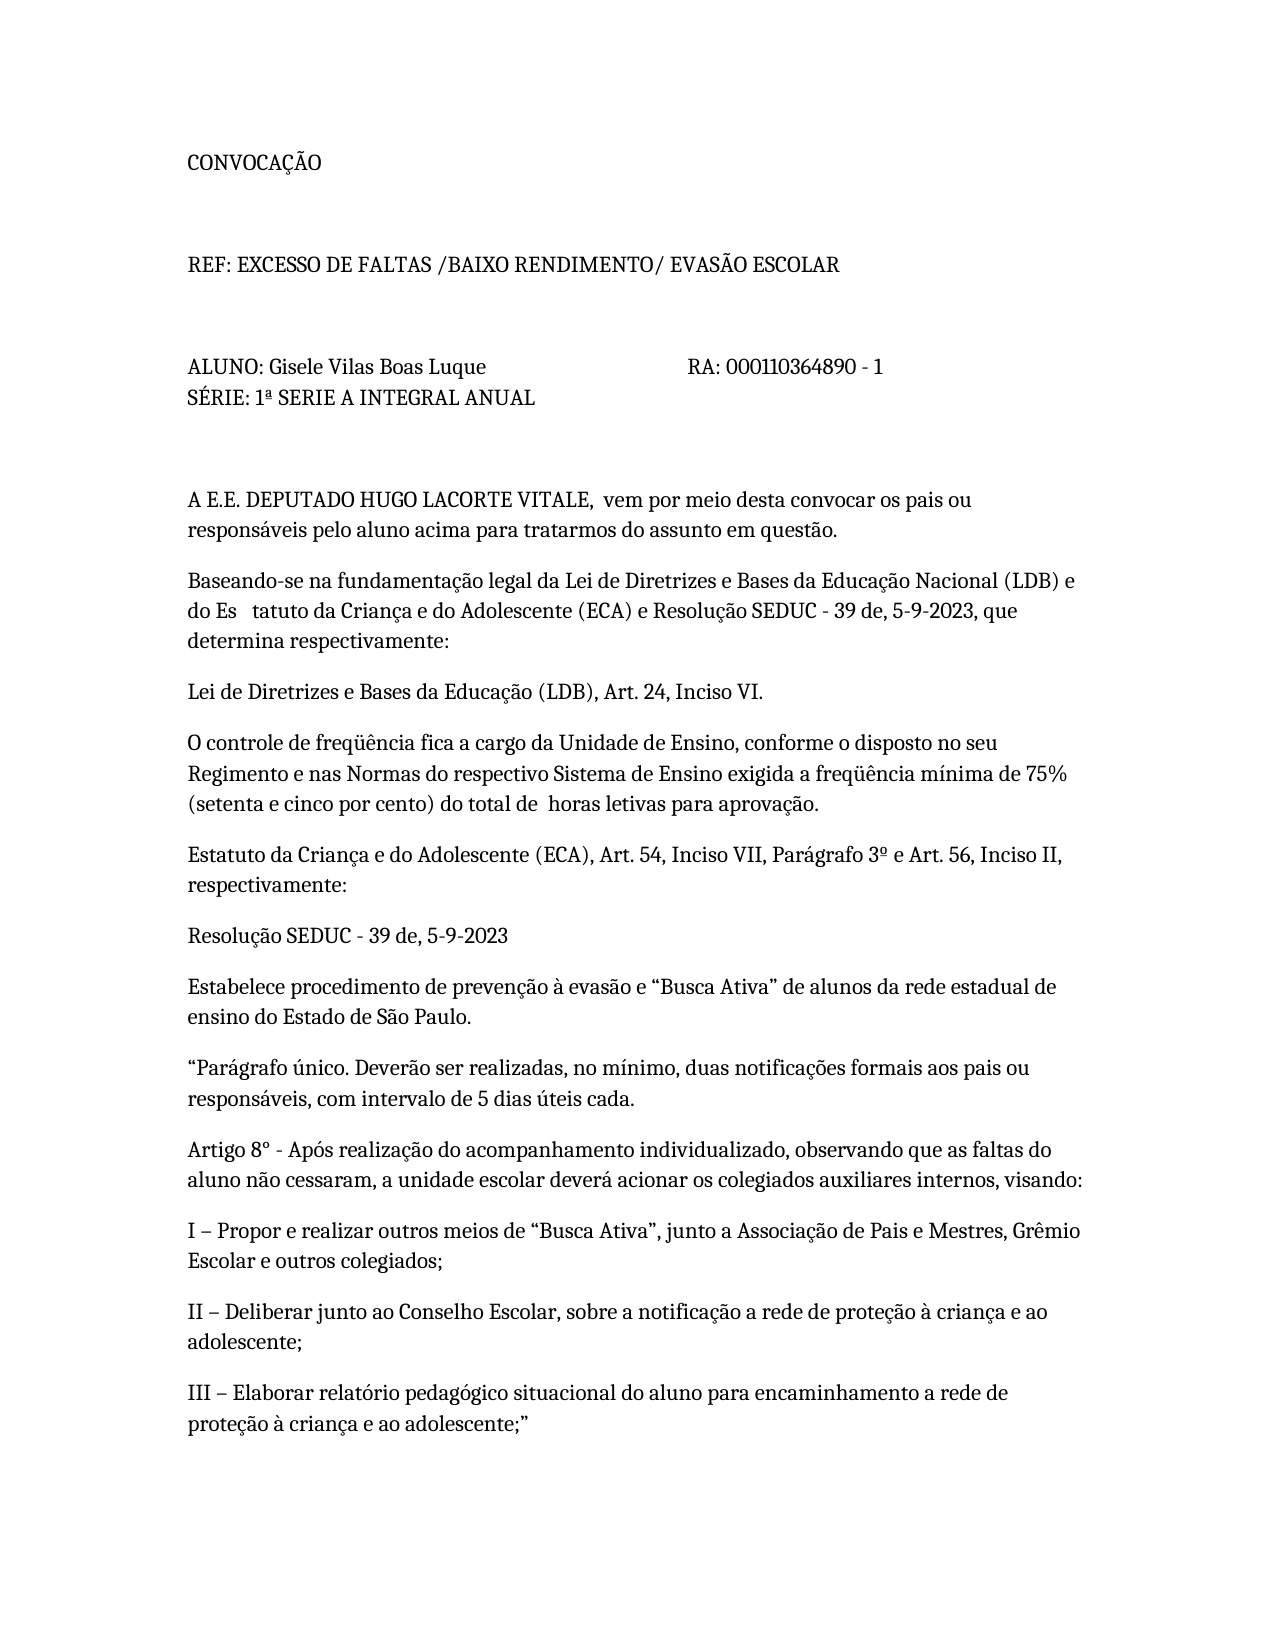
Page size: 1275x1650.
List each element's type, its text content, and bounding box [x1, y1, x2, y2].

text Lei de Diretrizes e Bases da Educação (LDB), Art. 24, Inciso VI. [187, 679, 1087, 706]
text “Parágrafo único. Deverão ser realizadas, no mínimo, duas notificações formais aos pais ou responsáveis, com intervalo de 5 dias úteis cada. [187, 1055, 1087, 1112]
text REF: EXCESSO DE FALTAS /BAIXO RENDIMENTO/ EVASÃO ESCOLAR [187, 252, 1087, 278]
text II – Deliberar junto ao Conselho Escolar, sobre a notificação a rede de proteção à criança e ao adolescente; [187, 1299, 1087, 1356]
text III – Elaborar relatório pedagógico situacional do aluno para encaminhamento a rede de proteção à criança e ao adolescente;” [187, 1380, 1087, 1437]
text I – Propor e realizar outros meios de “Busca Ativa”, junto a Associação de Pais e Mestres, Grêmio Escolar e outros colegiados; [187, 1218, 1087, 1274]
text O controle de freqüência fica a cargo da Unidade de Ensino, conforme o disposto no seu Regimento e nas Normas do respectivo Sistema de Ensino exigida a freqüência mínima de 75% (setenta e cinco por cento) do total de horas letivas para aprovação. [187, 730, 1087, 817]
text Estatuto da Criança e do Adolescente (ECA), Art. 54, Inciso VII, Parágrafo 3º e Art. 56, Inciso II, respectivamente: [187, 842, 1087, 898]
text CONVOCAÇÃO [187, 150, 1087, 176]
text ALUNO: Gisele Vilas Boas Luque RA: 000110364890 - 1 SÉRIE: 1ª SERIE A INTEGRAL ANUAL [187, 354, 1087, 411]
text A E.E. DEPUTADO HUGO LACORTE VITALE, vem por meio desta convocar os pais ou responsáveis pelo aluno acima para tratarmos do assunto em questão. [187, 486, 1087, 543]
text Baseando-se na fundamentação legal da Lei de Diretrizes e Bases da Educação Nacional (LDB) e do Es tatuto da Criança e do Adolescente (ECA) e Resolução SEDUC - 39 de, 5-9-2023, que determina respectivamente: [187, 568, 1087, 654]
text Resolução SEDUC - 39 de, 5-9-2023 [187, 923, 1087, 949]
text Estabelece procedimento de prevenção à evasão e “Busca Ativa” de alunos da rede estadual de ensino do Estado de São Paulo. [187, 974, 1087, 1031]
text Artigo 8° - Após realização do acompanhamento individualizado, observando que as faltas do aluno não cessaram, a unidade escolar deverá acionar os colegiados auxiliares internos, visando: [187, 1136, 1087, 1193]
